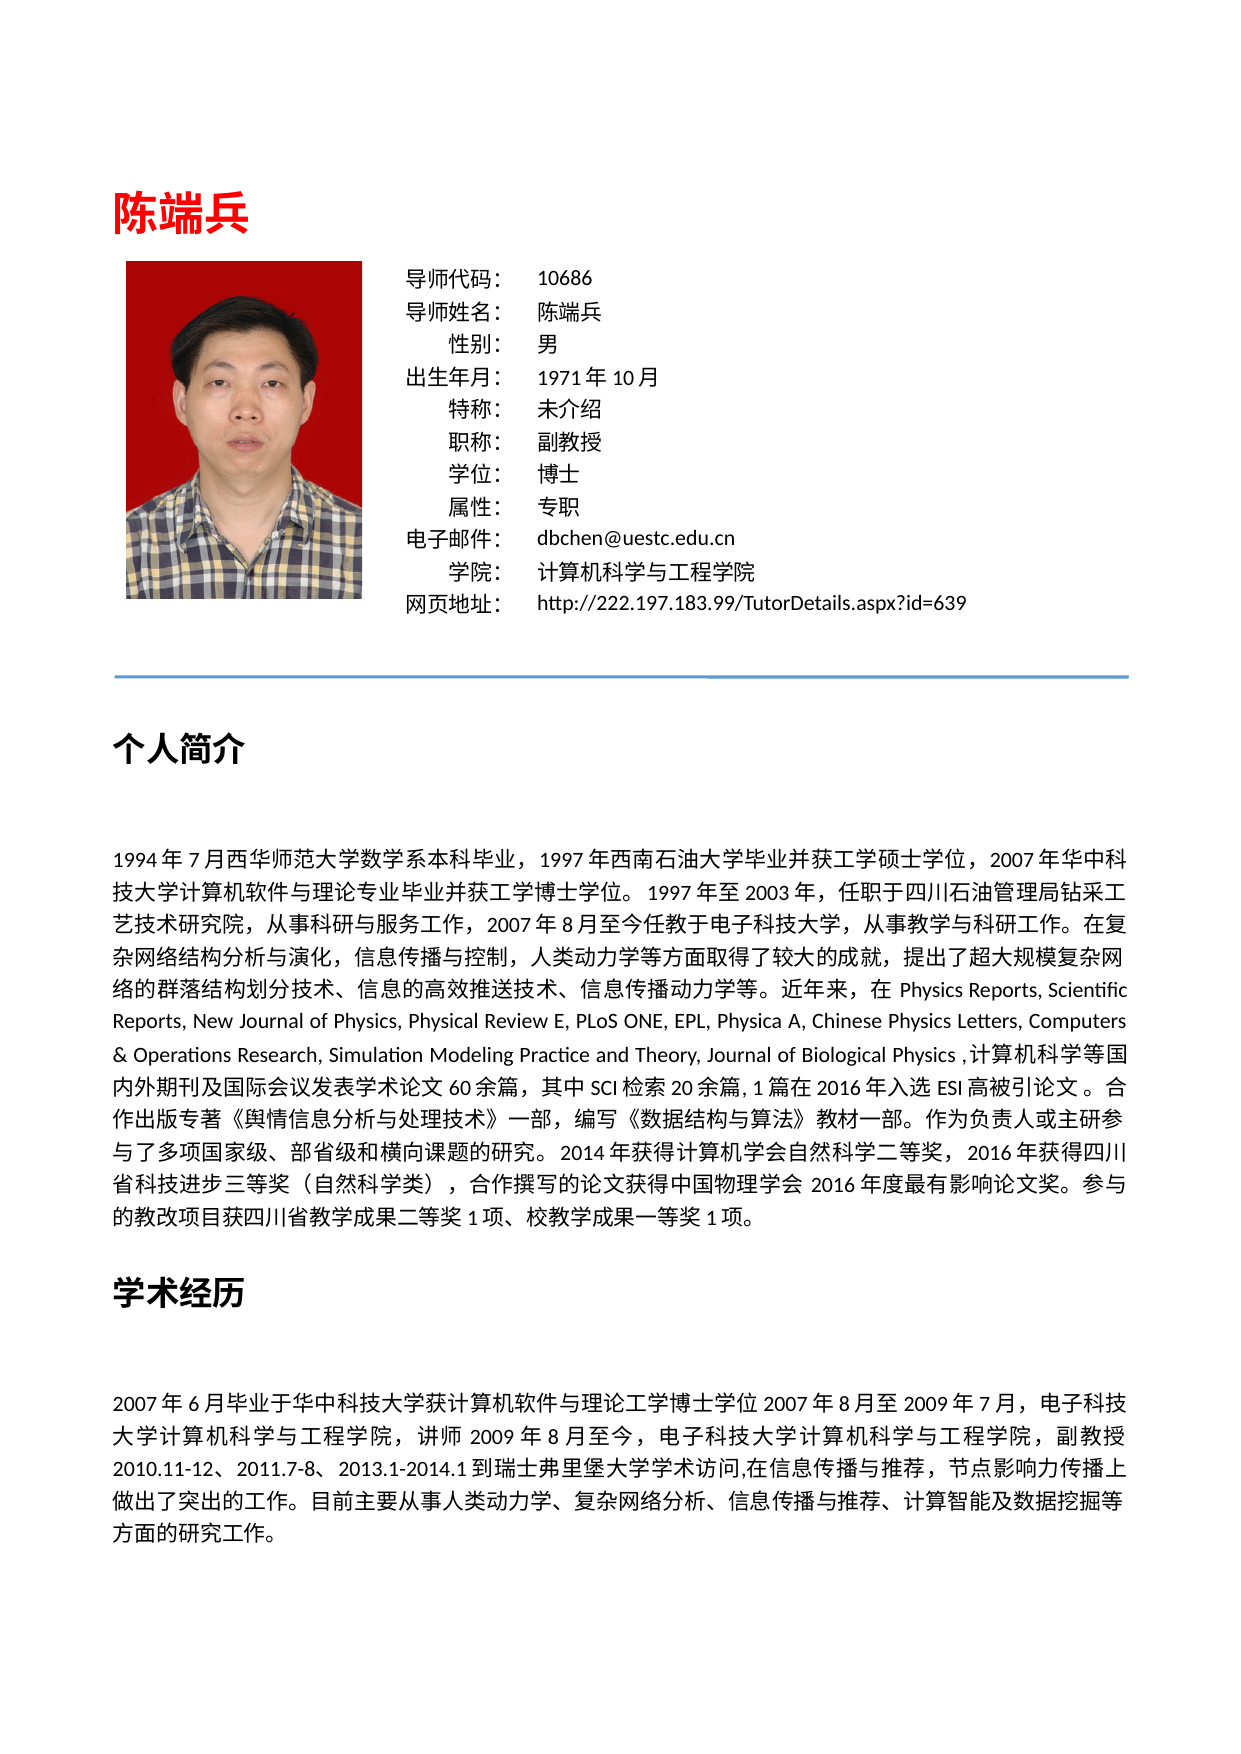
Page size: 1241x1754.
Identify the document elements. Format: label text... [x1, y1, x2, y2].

picture [126, 261, 363, 599]
subtitle 学术经历 [112, 1259, 1128, 1324]
subtitle 陈端兵 [112, 162, 1128, 259]
subtitle 个人简介 [112, 714, 1128, 779]
text 2007年6月毕业于华中科技大学获计算机软件与理论工学博士学位2007年8月至2009年7月，电子科技大学计算机科学与工程学院，讲师2009年8月至今，电子科技大学计算机科学与工程学院，副教授2010.11-12、2011.7-8、2013.1-2014.1到瑞士弗里堡大学学术访问,在信息传播与推荐，节点影响力传播上做出了突出的工作。目前主要从事人类动力学、复杂网络分析、信息传播与推荐、计算智能及数据挖掘等方面的研究工作。 [112, 1386, 1128, 1548]
text 1994年7月西华师范大学数学系本科毕业，1997年西南石油大学毕业并获工学硕士学位，2007年华中科技大学计算机软件与理论专业毕业并获工学博士学位。1997年至2003年，任职于四川石油管理局钻采工艺技术研究院，从事科研与服务工作，2007年8月至今任教于电子科技大学，从事教学与科研工作。在复杂网络结构分析与演化，信息传播与控制，人类动力学等方面取得了较大的成就，提出了超大规模复杂网络的群落结构划分技术、信息的高效推送技术、信息传播动力学等。近年来，在Physics Reports, Scientific Reports, New Journal of Physics, Physical Review E, PLoS ONE, EPL, Physica A, Chinese Physics Letters, Computers & Operations Research, Simulation Modeling Practice and Theory, Journal of Biological Physics ,计算机科学等国内外期刊及国际会议发表学术论文60余篇，其中SCI检索20余篇, 1篇在2016年入选 ESI高被引论文 。合作出版专著《舆情信息分析与处理技术》一部，编写《数据结构与算法》教材一部。作为负责人或主研参与了多项国家级、部省级和横向课题的研究。2014年获得计算机学会自然科学二等奖，2016年获得四川省科技进步三等奖（自然科学类），合作撰写的论文获得中国物理学会2016年度最有影响论文奖。参与的教改项目获四川省教学成果二等奖1项、校教学成果一等奖1项。 [112, 842, 1128, 1232]
table_header [375, 262, 1125, 655]
table_header [115, 262, 375, 655]
